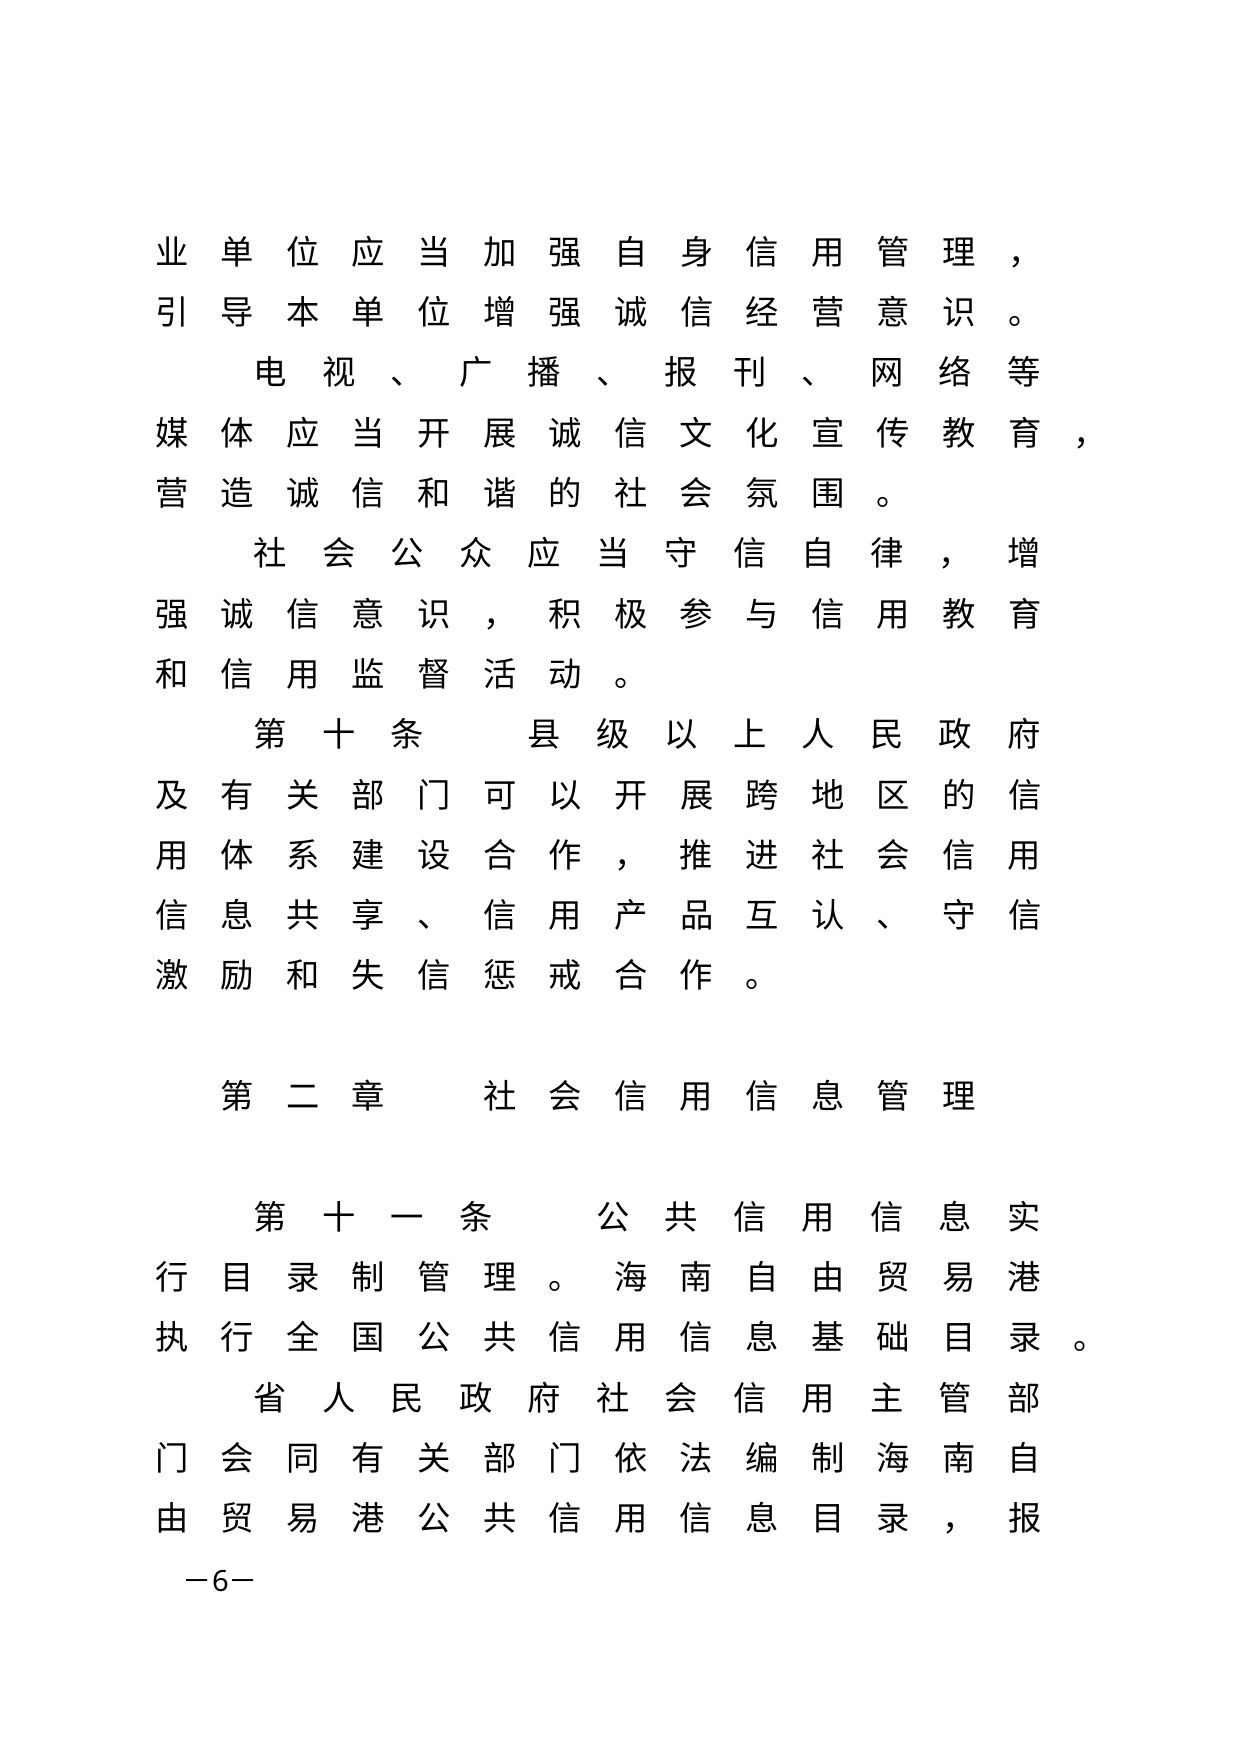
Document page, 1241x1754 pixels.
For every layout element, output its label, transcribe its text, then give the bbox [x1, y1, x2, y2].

text 电视、广播、报刊、网络等媒体应当开展诚信文化宣传教育，营造诚信和谐的社会氛围。 [155, 340, 1073, 521]
text 信用服务机构、其他企业事业单位应当加强自身信用管理，引导本单位增强诚信经营意识。 [155, 219, 1073, 340]
text 社会公众应当守信自律，增强诚信意识，积极参与信用教育和信用监督活动。 [155, 521, 1073, 702]
text 第二章 社会信用信息管理 [155, 1064, 1073, 1124]
text 省人民政府社会信用主管部门会同有关部门依法编制海南自由贸易港公共信用信息目录，报省人民政府批准后执行。 [155, 1365, 1073, 1546]
text 第十条 县级以上人民政府及有关部门可以开展跨地区的信用体系建设合作，推进社会信用信息共享、信用产品互认、守信激励和失信惩戒合作。 [155, 702, 1073, 1003]
text 第十一条 公共信用信息实行目录制管理。海南自由贸易港执行全国公共信用信息基础目录。 [155, 1184, 1073, 1365]
